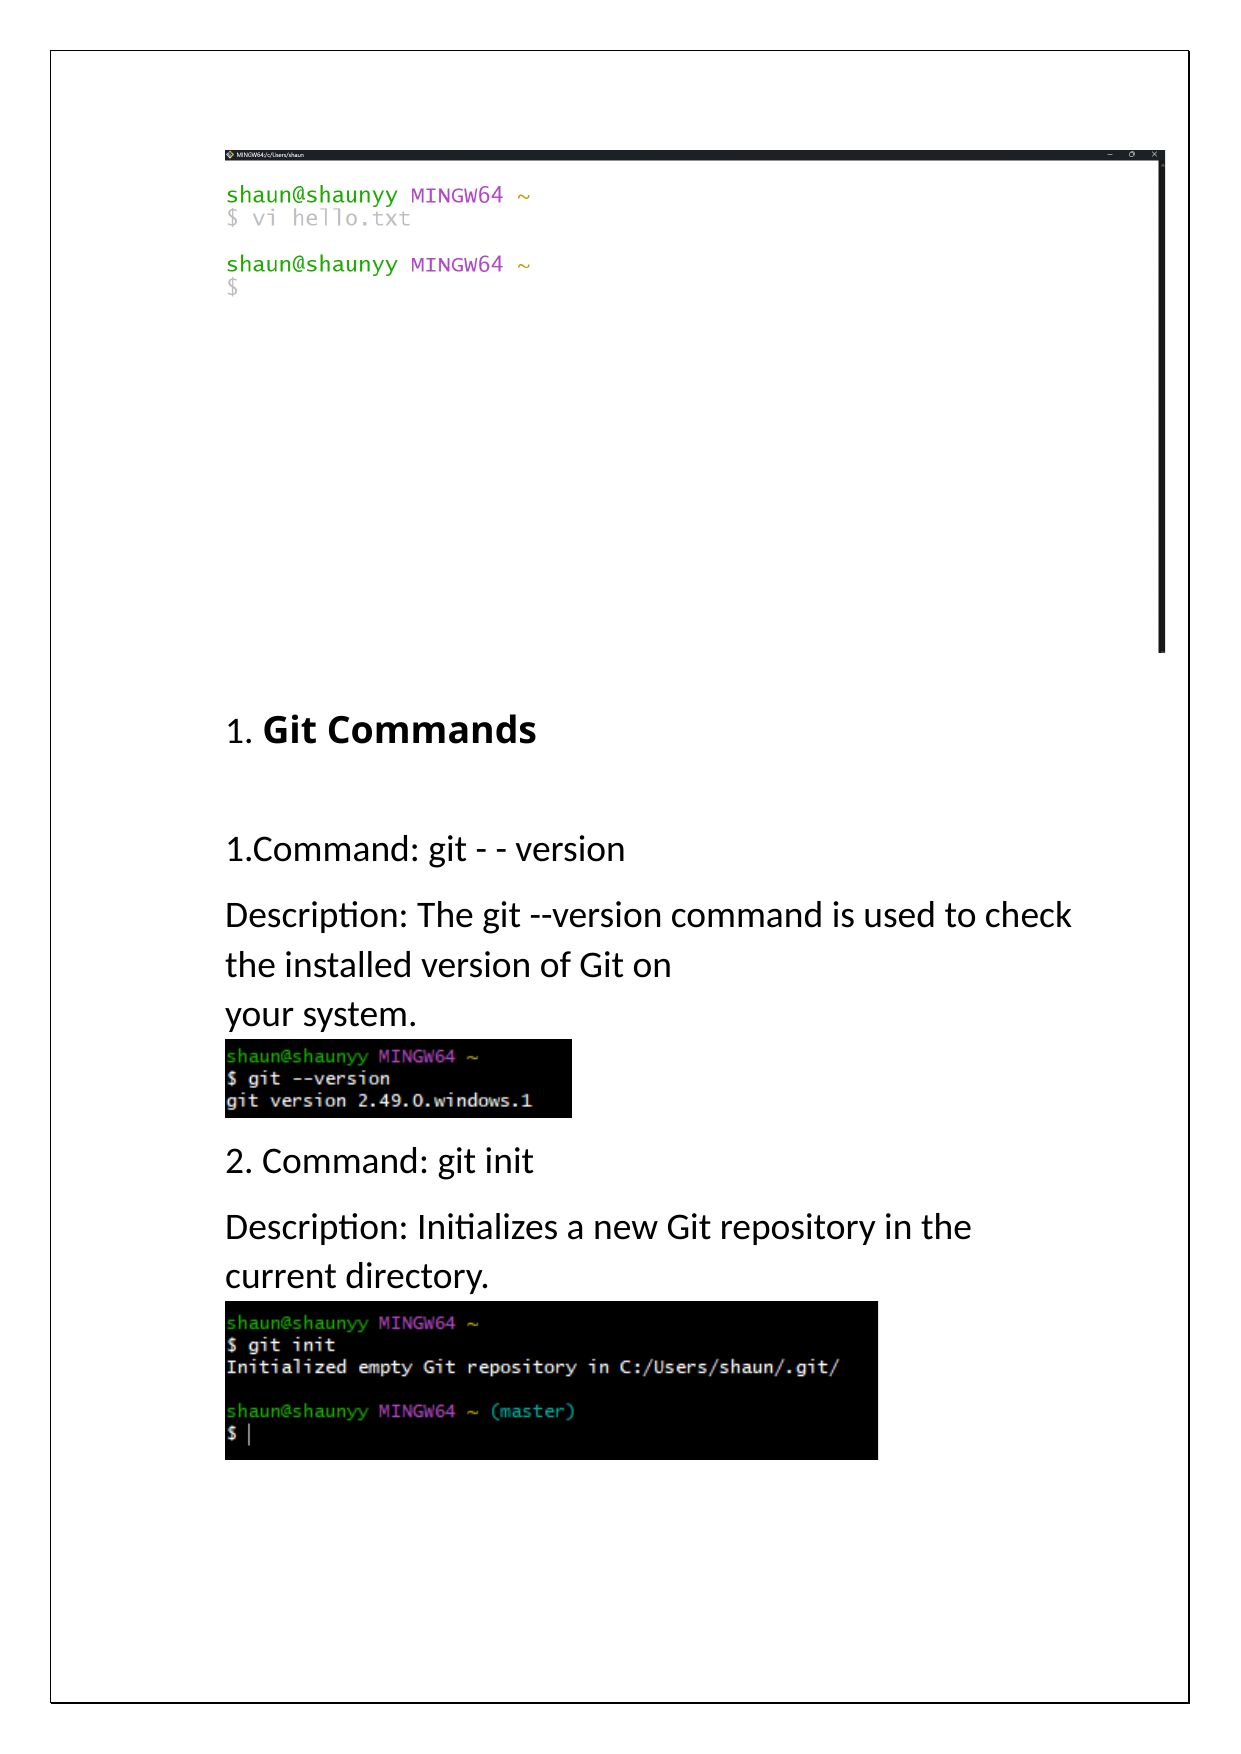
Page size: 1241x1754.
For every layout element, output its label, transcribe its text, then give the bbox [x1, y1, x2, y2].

list Description: Initializes a new Git repository in the current directory. [225, 1203, 1089, 1298]
picture [225, 1039, 572, 1118]
text 1.Command: git - - version [150, 825, 1089, 871]
list Description: The git --version command is used to check the installed version of Git on [225, 891, 1089, 987]
picture [225, 1301, 879, 1460]
list 1. Git Commands [225, 704, 1089, 755]
list your system. [225, 990, 1089, 1036]
picture [225, 150, 1166, 653]
text 2. Command: git init [150, 1137, 1089, 1182]
